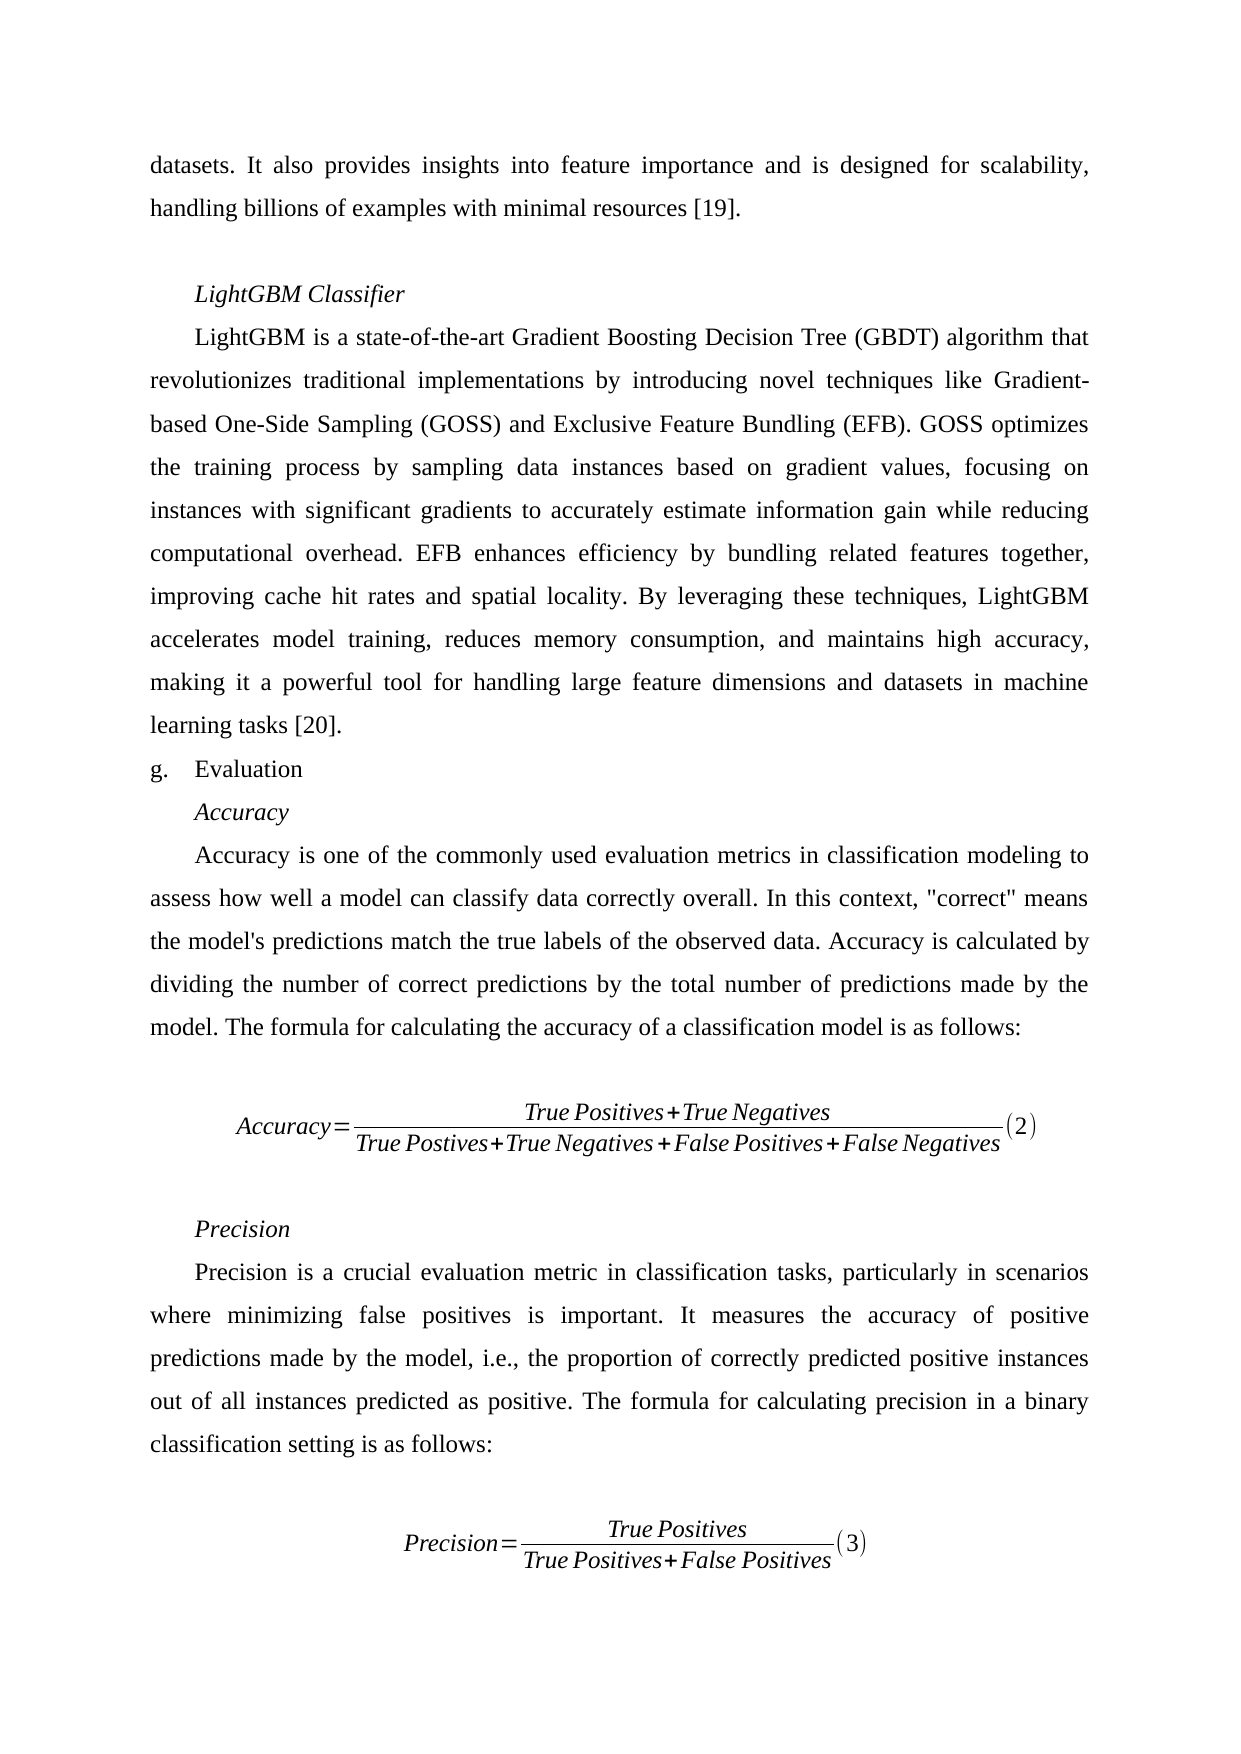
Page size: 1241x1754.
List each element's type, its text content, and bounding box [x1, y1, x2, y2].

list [150, 150, 1090, 222]
list Accuracy is one of the commonly used evaluation metrics in classification modeling to assess how well a model can classify data correctly overall. In this context, "correct" means the model's predictions match the true labels of the observed data. Accuracy is calculated by dividing the number of correct predictions by the total number of predictions made by the model. The formula for calculating the accuracy of a classification model is as follows: [150, 840, 1090, 1041]
list Precision is a crucial evaluation metric in classification tasks, particularly in scenarios where minimizing false positives is important. It measures the accuracy of positive predictions made by the model, i.e., the proportion of correctly predicted positive instances out of all instances predicted as positive. The formula for calculating precision in a binary classification setting is as follows: [150, 1257, 1090, 1458]
list Precision [194, 1214, 1090, 1243]
list Accuracy [194, 797, 1090, 826]
list LightGBM is a state-of-the-art Gradient Boosting Decision Tree (GBDT) algorithm that revolutionizes traditional implementations by introducing novel techniques like Gradient-based One-Side Sampling (GOSS) and Exclusive Feature Bundling (EFB). GOSS optimizes the training process by sampling data instances based on gradient values, focusing on instances with significant gradients to accurately estimate information gain while reducing computational overhead. EFB enhances efficiency by bundling related features together, improving cache hit rates and spatial locality. By leveraging these techniques, LightGBM accelerates model training, reduces memory consumption, and maintains high accuracy, making it a powerful tool for handling large feature dimensions and datasets in machine learning tasks [20]. [150, 322, 1090, 739]
list LightGBM Classifier [194, 279, 1090, 308]
list Evaluation [150, 754, 1090, 782]
